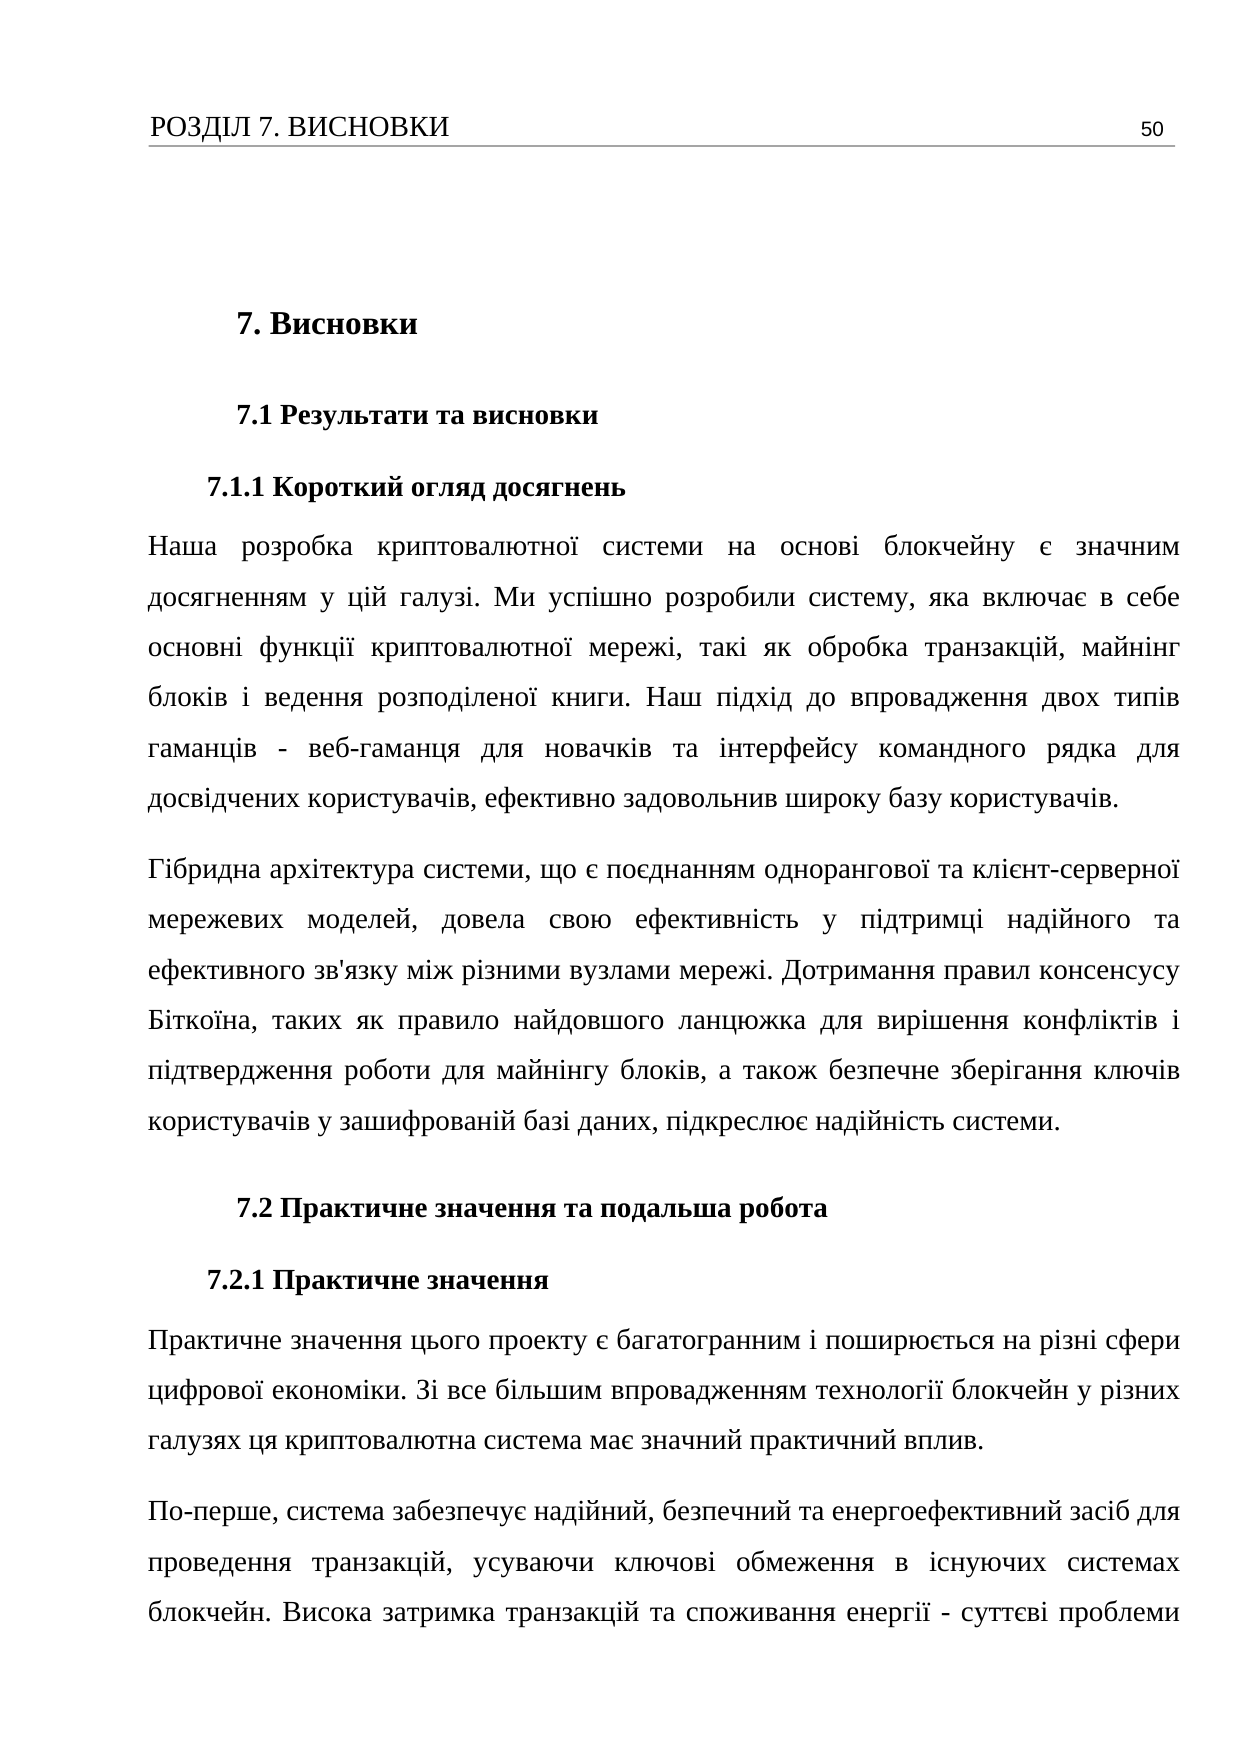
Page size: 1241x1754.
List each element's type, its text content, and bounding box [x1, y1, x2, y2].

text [148, 1493, 1181, 1628]
subtitle 7.2.1 Практичне значення [207, 1262, 1181, 1296]
subtitle 7.1 Результати та висновки [236, 397, 1181, 431]
text Гібридна архітектура системи, що є поєднанням однорангової та клієнт-серверної мережевих моделей, довела свою ефективність у підтримці надійного та ефективного зв'язку між різними вузлами мережі. Дотримання правил консенсусу Біткоїна, таких як правило найдовшого ланцюжка для вирішення конфліктів і підтвердження роботи для майнінгу блоків, а також безпечне зберігання ключів користувачів у зашифрованій базі даних, підкреслює надійність системи. [148, 851, 1181, 1136]
subtitle 7.2 Практичне значення та подальша робота [236, 1191, 1181, 1224]
subtitle 7. Висновки [236, 303, 1181, 341]
text Наша розробка криптовалютної системи на основі блокчейну є значним досягненням у цій галузі. Ми успішно розробили систему, яка включає в себе основні функції криптовалютної мережі, такі як обробка транзакцій, майнінг блоків і ведення розподіленої книги. Наш підхід до впровадження двох типів гаманців - веб-гаманця для новачків та інтерфейсу командного рядка для досвідчених користувачів, ефективно задовольнив широку базу користувачів. [148, 528, 1181, 813]
subtitle 7.1.1 Короткий огляд досягнень [207, 469, 1181, 503]
text Практичне значення цього проекту є багатогранним і поширюється на різні сфери цифрової економіки. Зі все більшим впровадженням технології блокчейн у різних галузях ця криптовалютна система має значний практичний вплив. [148, 1322, 1181, 1456]
